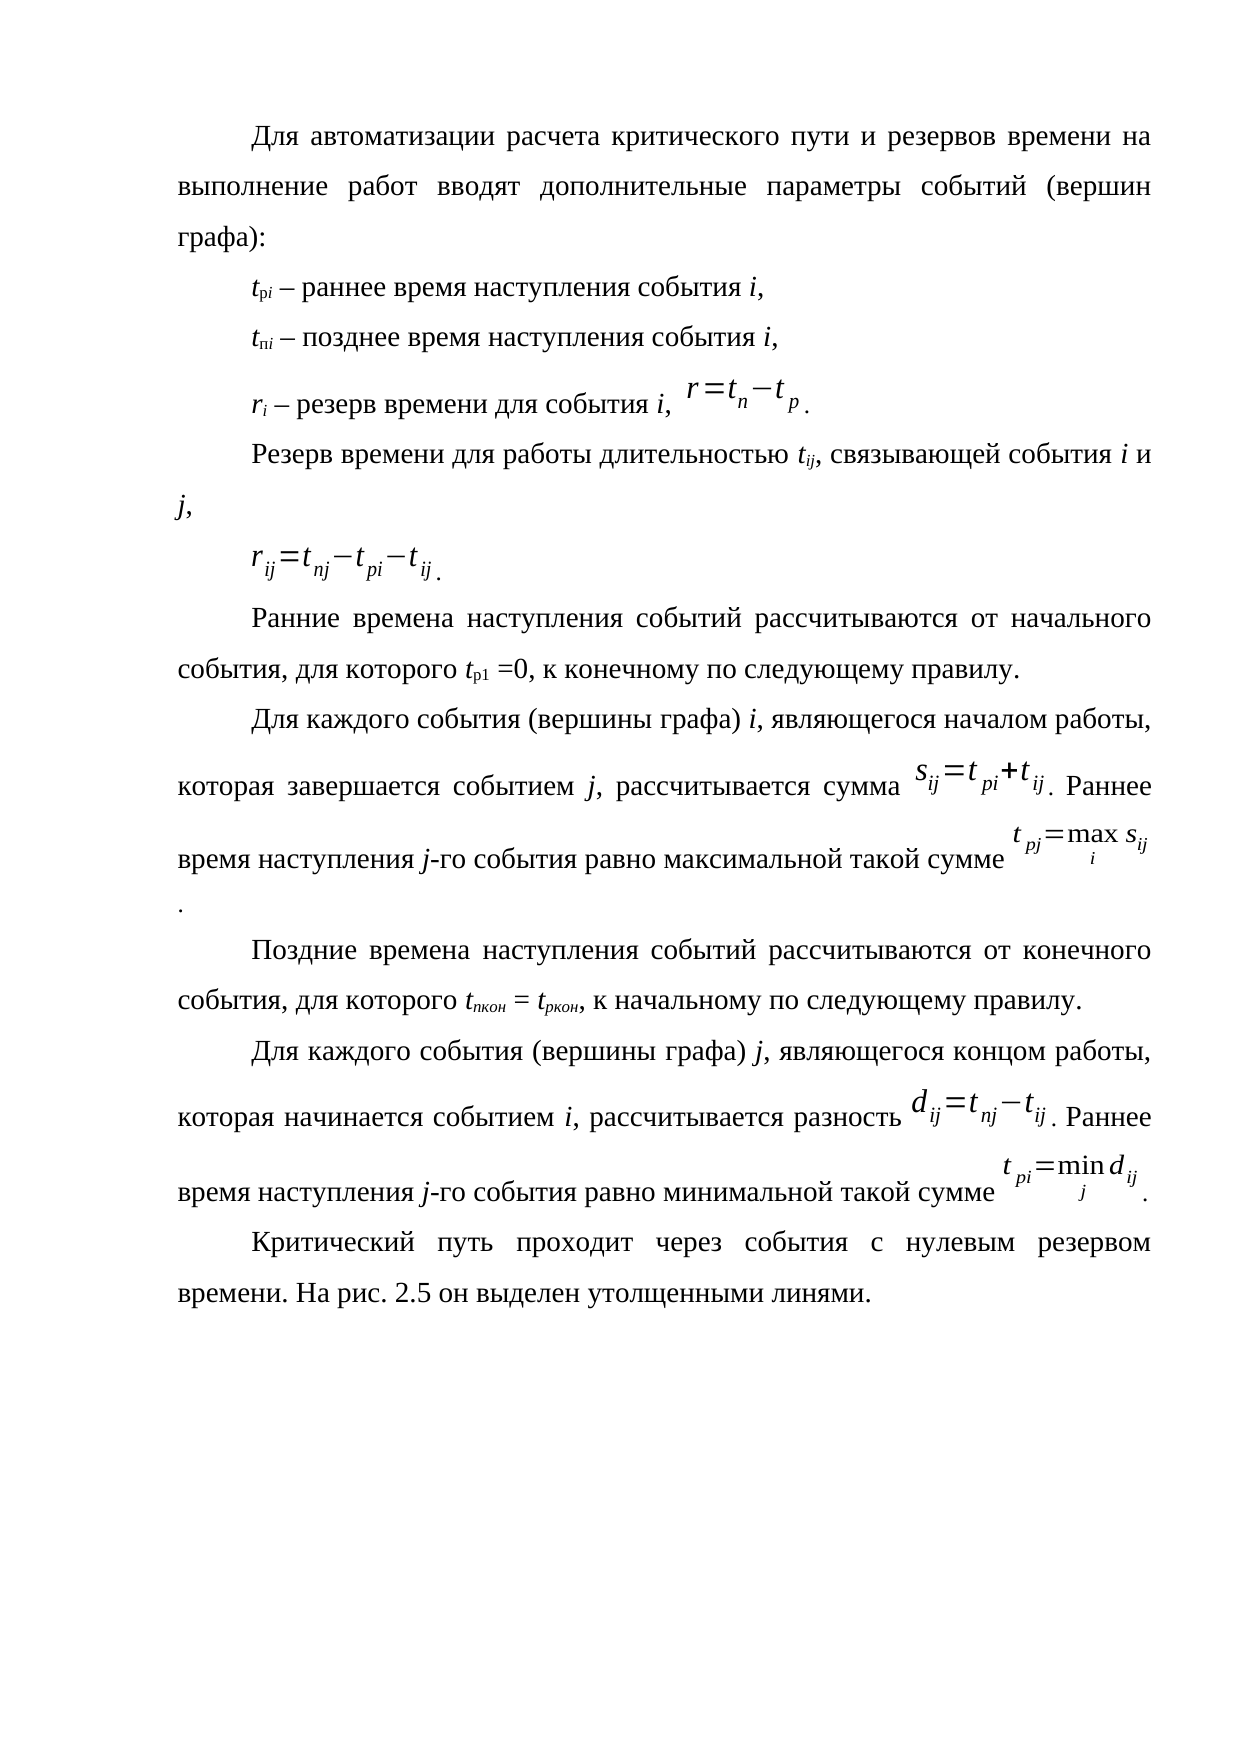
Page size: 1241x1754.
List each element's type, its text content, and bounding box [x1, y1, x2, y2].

text Для автоматизации расчета критического пути и резервов времени на выполнение работ вводят дополнительные параметры событий (вершин графа): [177, 118, 1152, 252]
text . [177, 537, 1152, 586]
text tpi – раннее время наступления события i, [177, 269, 1152, 303]
text Резерв времени для работы длительностью tij, связывающей события i и j, [177, 436, 1152, 520]
text Критический путь проходит через события с нулевым резервом времени. На рис. 2.5 он выделен утолщенными линями. [177, 1224, 1152, 1308]
text tпi – позднее время наступления события i, [177, 319, 1152, 353]
text Ранние времена наступления событий рассчитываются от начального события, для которого tp1 =0, к конечному по следующему правилу. [177, 601, 1152, 684]
text Для каждого события (вершины графа) j, являющегося концом работы, которая начинается событием i, рассчитывается разность . Раннее время наступления j-го события равно минимальной такой сумме . [177, 1033, 1152, 1208]
text ri – резерв времени для события i, . [177, 370, 1152, 420]
text Для каждого события (вершины графа) i, являющегося началом работы, которая завершается событием j, рассчитывается сумма . Раннее время наступления j-го события равно максимальной такой сумме . [177, 701, 1152, 918]
text Поздние времена наступления событий рассчитываются от конечного события, для которого tпкон = tркон, к начальному по следующему правилу. [177, 932, 1152, 1016]
